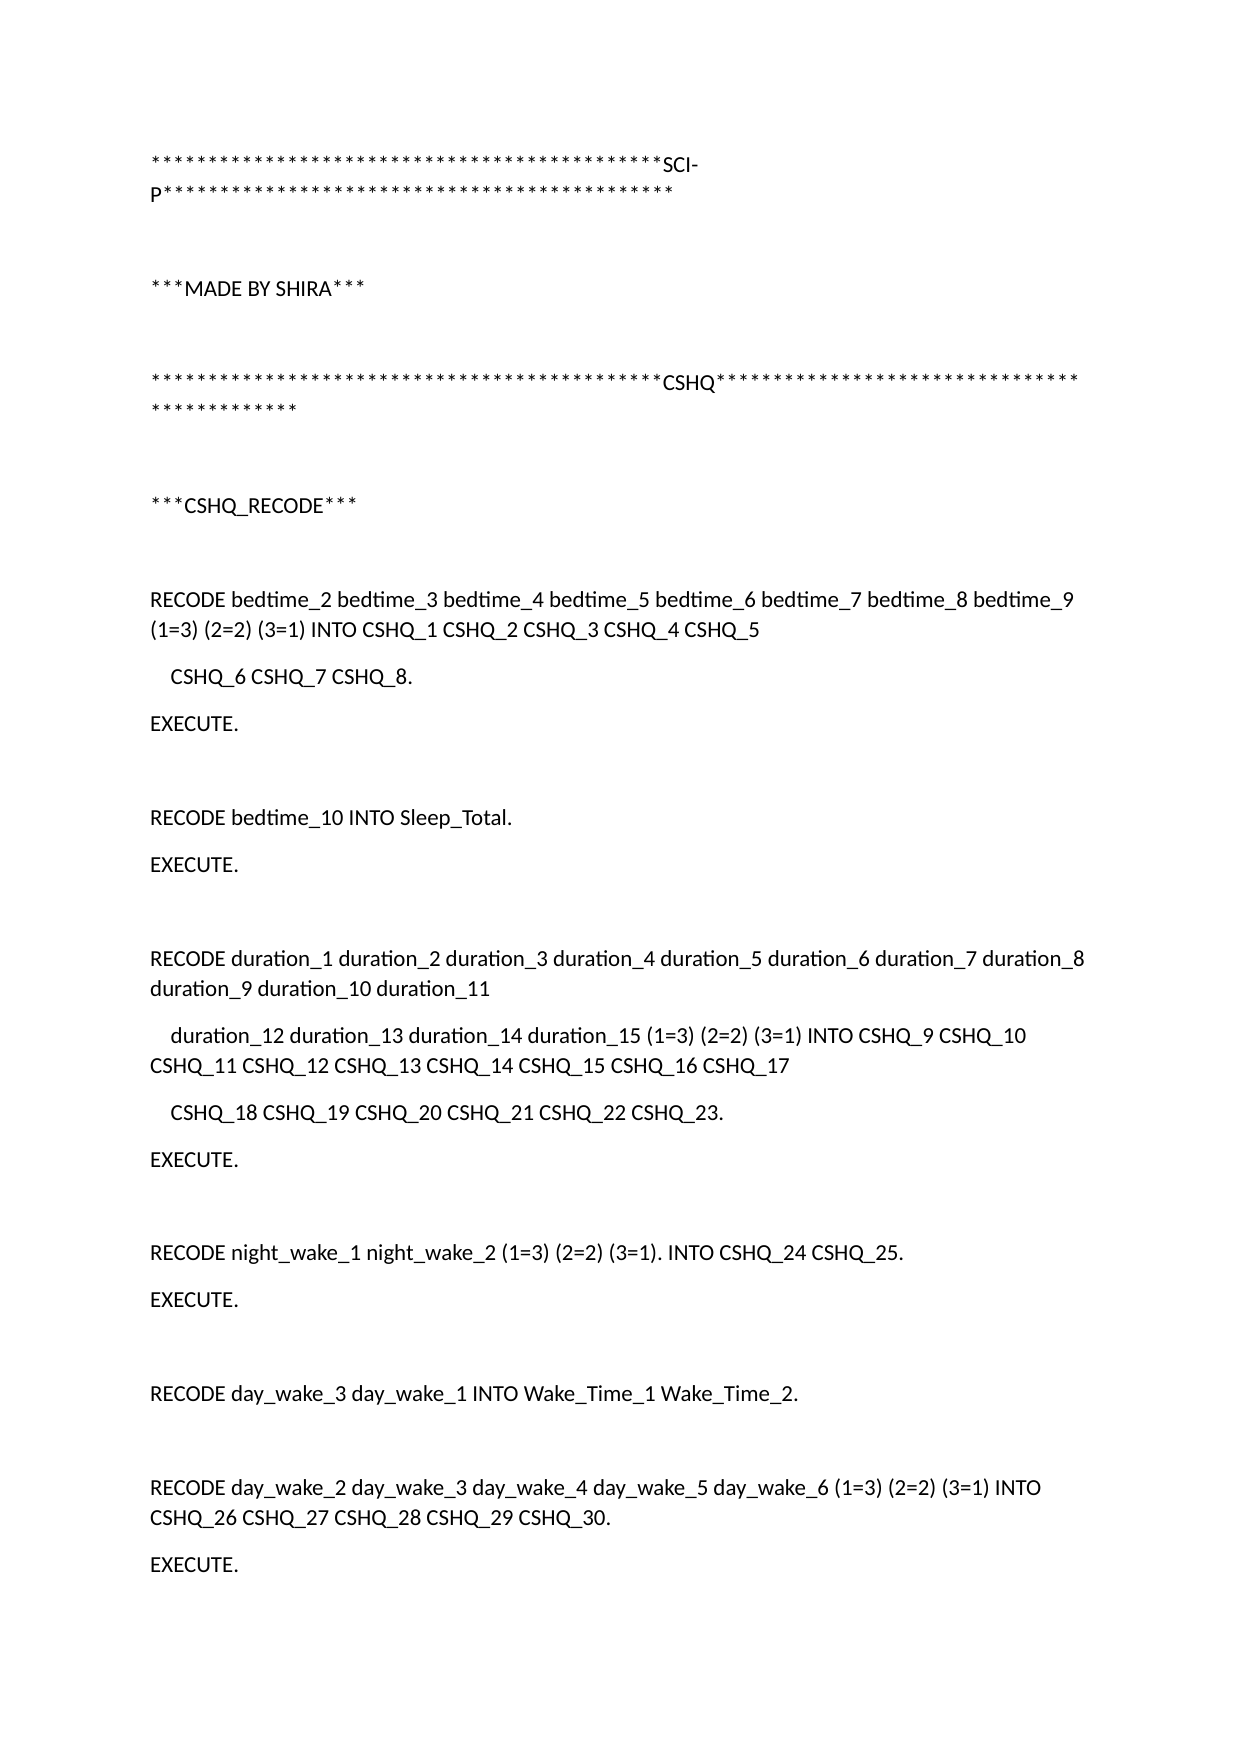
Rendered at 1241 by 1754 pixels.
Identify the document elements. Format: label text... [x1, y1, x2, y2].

text EXECUTE. [150, 1145, 1090, 1173]
text ***CSHQ_RECODE*** [150, 492, 1090, 520]
text EXECUTE. [150, 1285, 1090, 1313]
text RECODE bedtime_2 bedtime_3 bedtime_4 bedtime_5 bedtime_6 bedtime_7 bedtime_8 bedtime_9 (1=3) (2=2) (3=1) INTO CSHQ_1 CSHQ_2 CSHQ_3 CSHQ_4 CSHQ_5 [150, 585, 1090, 644]
text *********************************************SCI-P********************************************* [150, 150, 1090, 208]
text ***MADE BY SHIRA*** [150, 274, 1090, 302]
text CSHQ_6 CSHQ_7 CSHQ_8. [150, 662, 1090, 691]
text RECODE duration_1 duration_2 duration_3 duration_4 duration_5 duration_6 duration_7 duration_8 duration_9 duration_10 duration_11 [150, 944, 1090, 1002]
text RECODE day_wake_2 day_wake_3 day_wake_4 day_wake_5 day_wake_6 (1=3) (2=2) (3=1) INTO CSHQ_26 CSHQ_27 CSHQ_28 CSHQ_29 CSHQ_30. [150, 1473, 1090, 1531]
text EXECUTE. [150, 709, 1090, 737]
text RECODE bedtime_10 INTO Sleep_Total. [150, 803, 1090, 831]
text RECODE night_wake_1 night_wake_2 (1=3) (2=2) (3=1). INTO CSHQ_24 CSHQ_25. [150, 1238, 1090, 1267]
text EXECUTE. [150, 850, 1090, 878]
text EXECUTE. [150, 1550, 1090, 1578]
text CSHQ_18 CSHQ_19 CSHQ_20 CSHQ_21 CSHQ_22 CSHQ_23. [150, 1098, 1090, 1126]
text duration_12 duration_13 duration_14 duration_15 (1=3) (2=2) (3=1) INTO CSHQ_9 CSHQ_10 CSHQ_11 CSHQ_12 CSHQ_13 CSHQ_14 CSHQ_15 CSHQ_16 CSHQ_17 [150, 1021, 1090, 1079]
text *********************************************CSHQ********************************************* [150, 368, 1090, 426]
text RECODE day_wake_3 day_wake_1 INTO Wake_Time_1 Wake_Time_2. [150, 1379, 1090, 1407]
